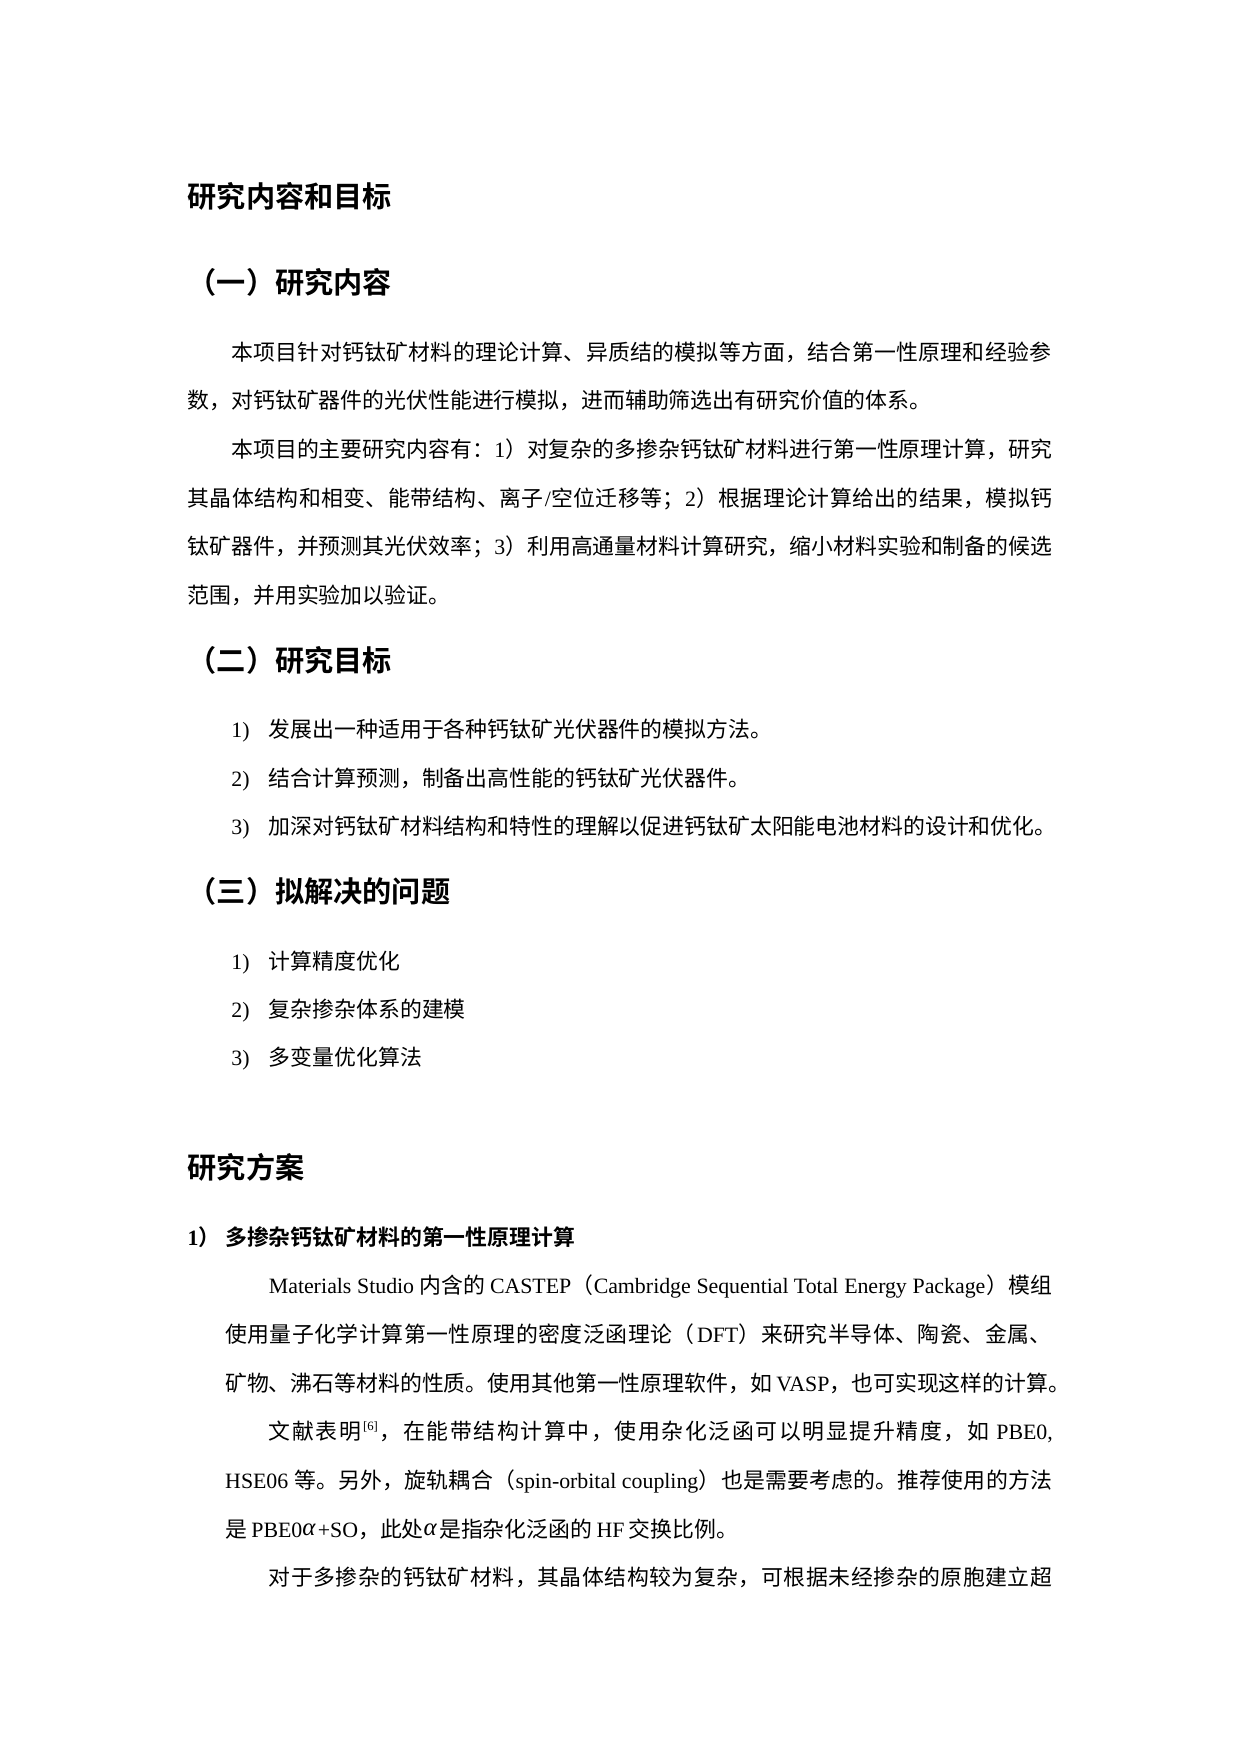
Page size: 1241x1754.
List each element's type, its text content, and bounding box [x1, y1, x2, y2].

text 本项目的主要研究内容有：1）对复杂的多掺杂钙钛矿材料进行第一性原理计算，研究其晶体结构和相变、能带结构、离子/空位迁移等；2）根据理论计算给出的结果，模拟钙钛矿器件，并预测其光伏效率；3）利用高通量材料计算研究，缩小材料实验和制备的候选范围，并用实验加以验证。 [187, 431, 1053, 610]
text 本项目针对钙钛矿材料的理论计算、异质结的模拟等方面，结合第一性原理和经验参数，对钙钛矿器件的光伏性能进行模拟，进而辅助筛选出有研究价值的体系。 [187, 334, 1053, 416]
list 发展出一种适用于各种钙钛矿光伏器件的模拟方法。 [231, 712, 1053, 744]
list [225, 1559, 1053, 1592]
list 多掺杂钙钛矿材料的第一性原理计算 [187, 1219, 1053, 1252]
text （二）研究目标 [187, 626, 1053, 691]
list 加深对钙钛矿材料结构和特性的理解以促进钙钛矿太阳能电池材料的设计和优化。 [231, 809, 1053, 841]
text 研究方案 [187, 1133, 1053, 1198]
list 计算精度优化 [231, 943, 1053, 976]
text 研究内容和目标 [187, 162, 1053, 227]
list 结合计算预测，制备出高性能的钙钛矿光伏器件。 [231, 760, 1053, 793]
text （三）拟解决的问题 [187, 857, 1053, 922]
list 文献表明[6]，在能带结构计算中，使用杂化泛函可以明显提升精度，如PBE0, HSE06 等。另外，旋轨耦合（spin-orbital coupling）也是需要考虑的。推荐使用的方法是PBE0+SO，此处是指杂化泛函的HF交换比例。 [225, 1414, 1053, 1544]
list 复杂掺杂体系的建模 [231, 992, 1053, 1024]
list Materials Studio内含的CASTEP（Cambridge Sequential Total Energy Package）模组使用量子化学计算第一性原理的密度泛函理论（DFT）来研究半导体、陶瓷、金属、矿物、沸石等材料的性质。使用其他第一性原理软件，如VASP，也可实现这样的计算。 [225, 1268, 1053, 1398]
list 多变量优化算法 [231, 1040, 1053, 1072]
text （一）研究内容 [187, 248, 1053, 313]
